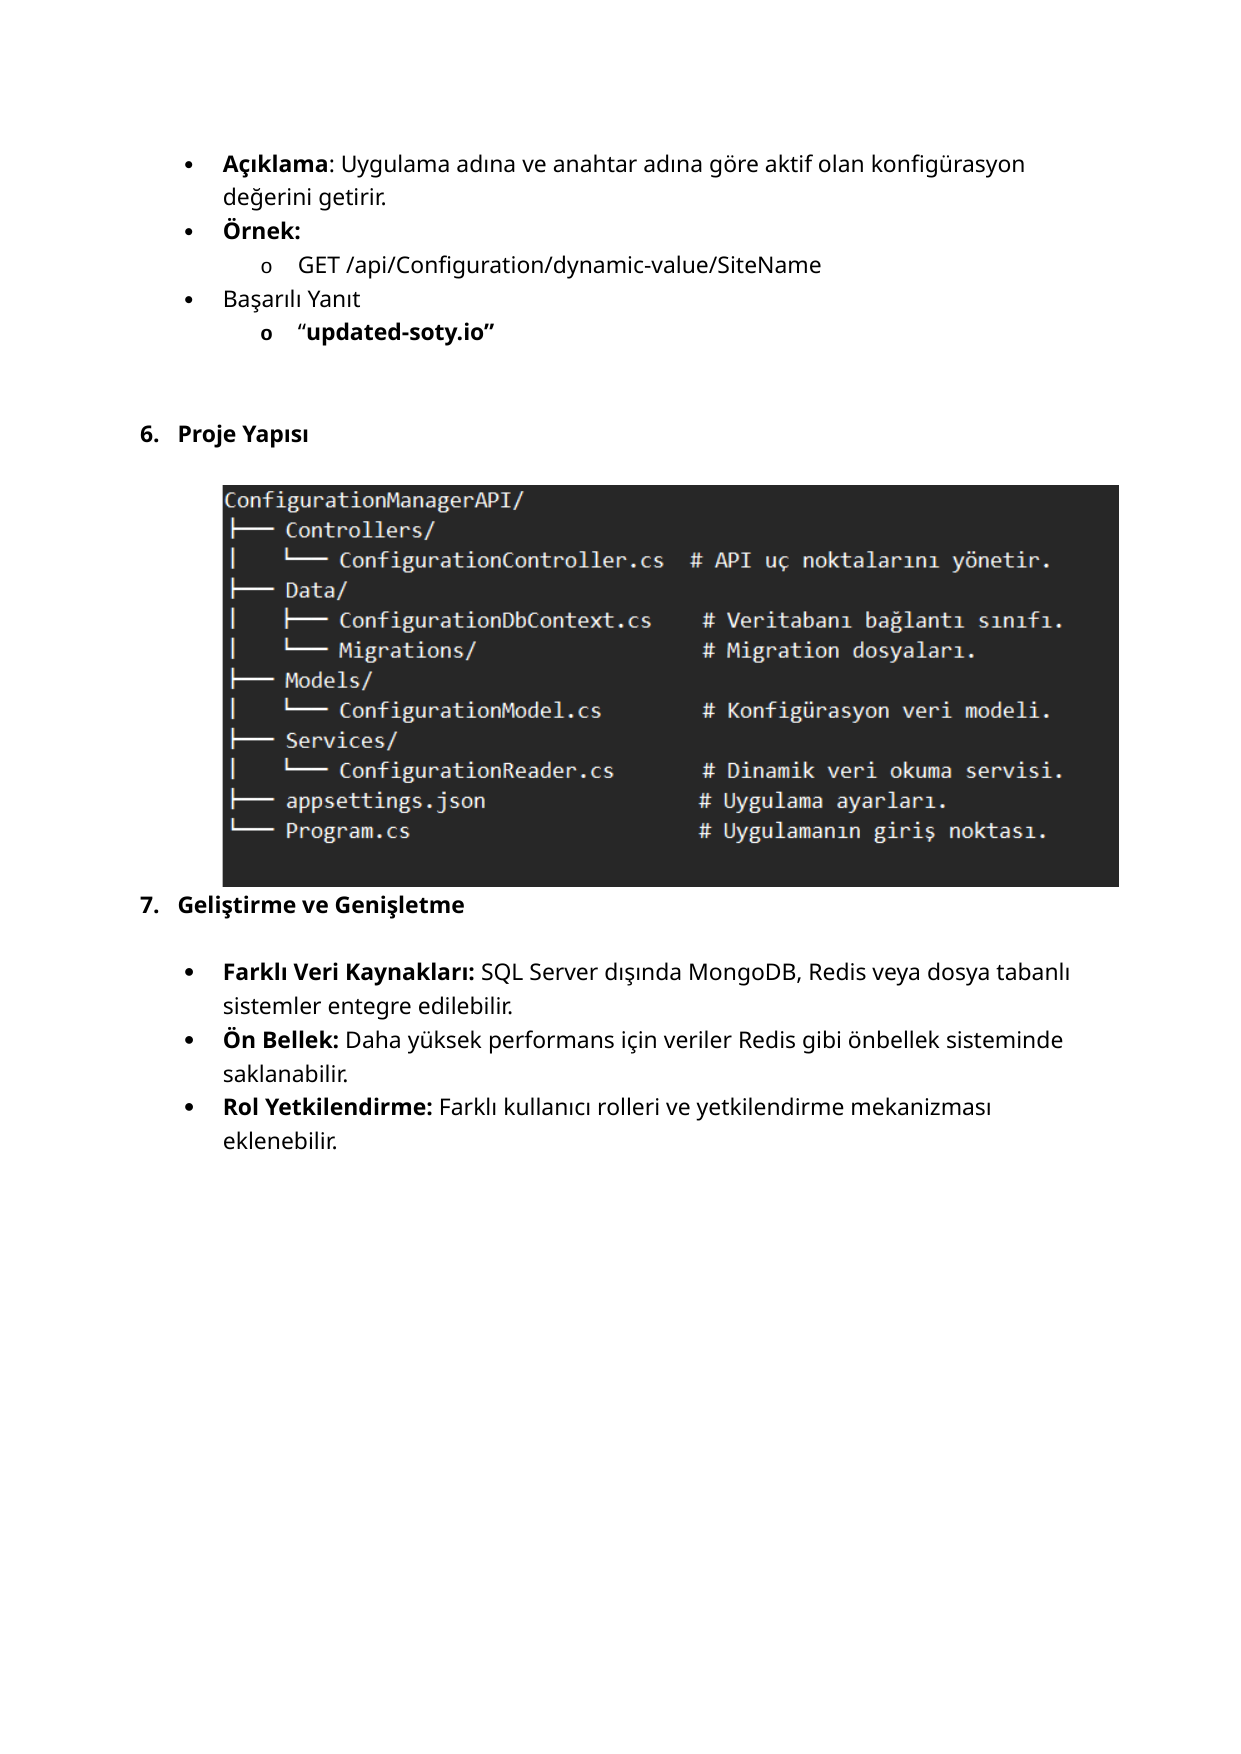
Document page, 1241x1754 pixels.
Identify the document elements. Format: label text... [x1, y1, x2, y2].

list Açıklama: Uygulama adına ve anahtar adına göre aktif olan konfigürasyon değerini getirir. [185, 148, 1093, 213]
list Başarılı Yanıt [185, 283, 1093, 314]
list Ön Bellek: Daha yüksek performans için veriler Redis gibi önbellek sisteminde saklanabilir. [185, 1024, 1093, 1089]
list Farklı Veri Kaynakları: SQL Server dışında MongoDB, Redis veya dosya tabanlı sistemler entegre edilebilir. [185, 956, 1093, 1021]
list Proje Yapısı [140, 418, 1093, 449]
list “updated-soty.io” [260, 316, 1093, 348]
list GET /api/Configuration/dynamic-value/SiteName [260, 249, 1093, 280]
picture [222, 485, 1119, 887]
list Rol Yetkilendirme: Farklı kullanıcı rolleri ve yetkilendirme mekanizması eklenebilir. [185, 1091, 1093, 1156]
list Örnek: [185, 215, 1093, 246]
list Geliştirme ve Genişletme [140, 889, 1093, 920]
